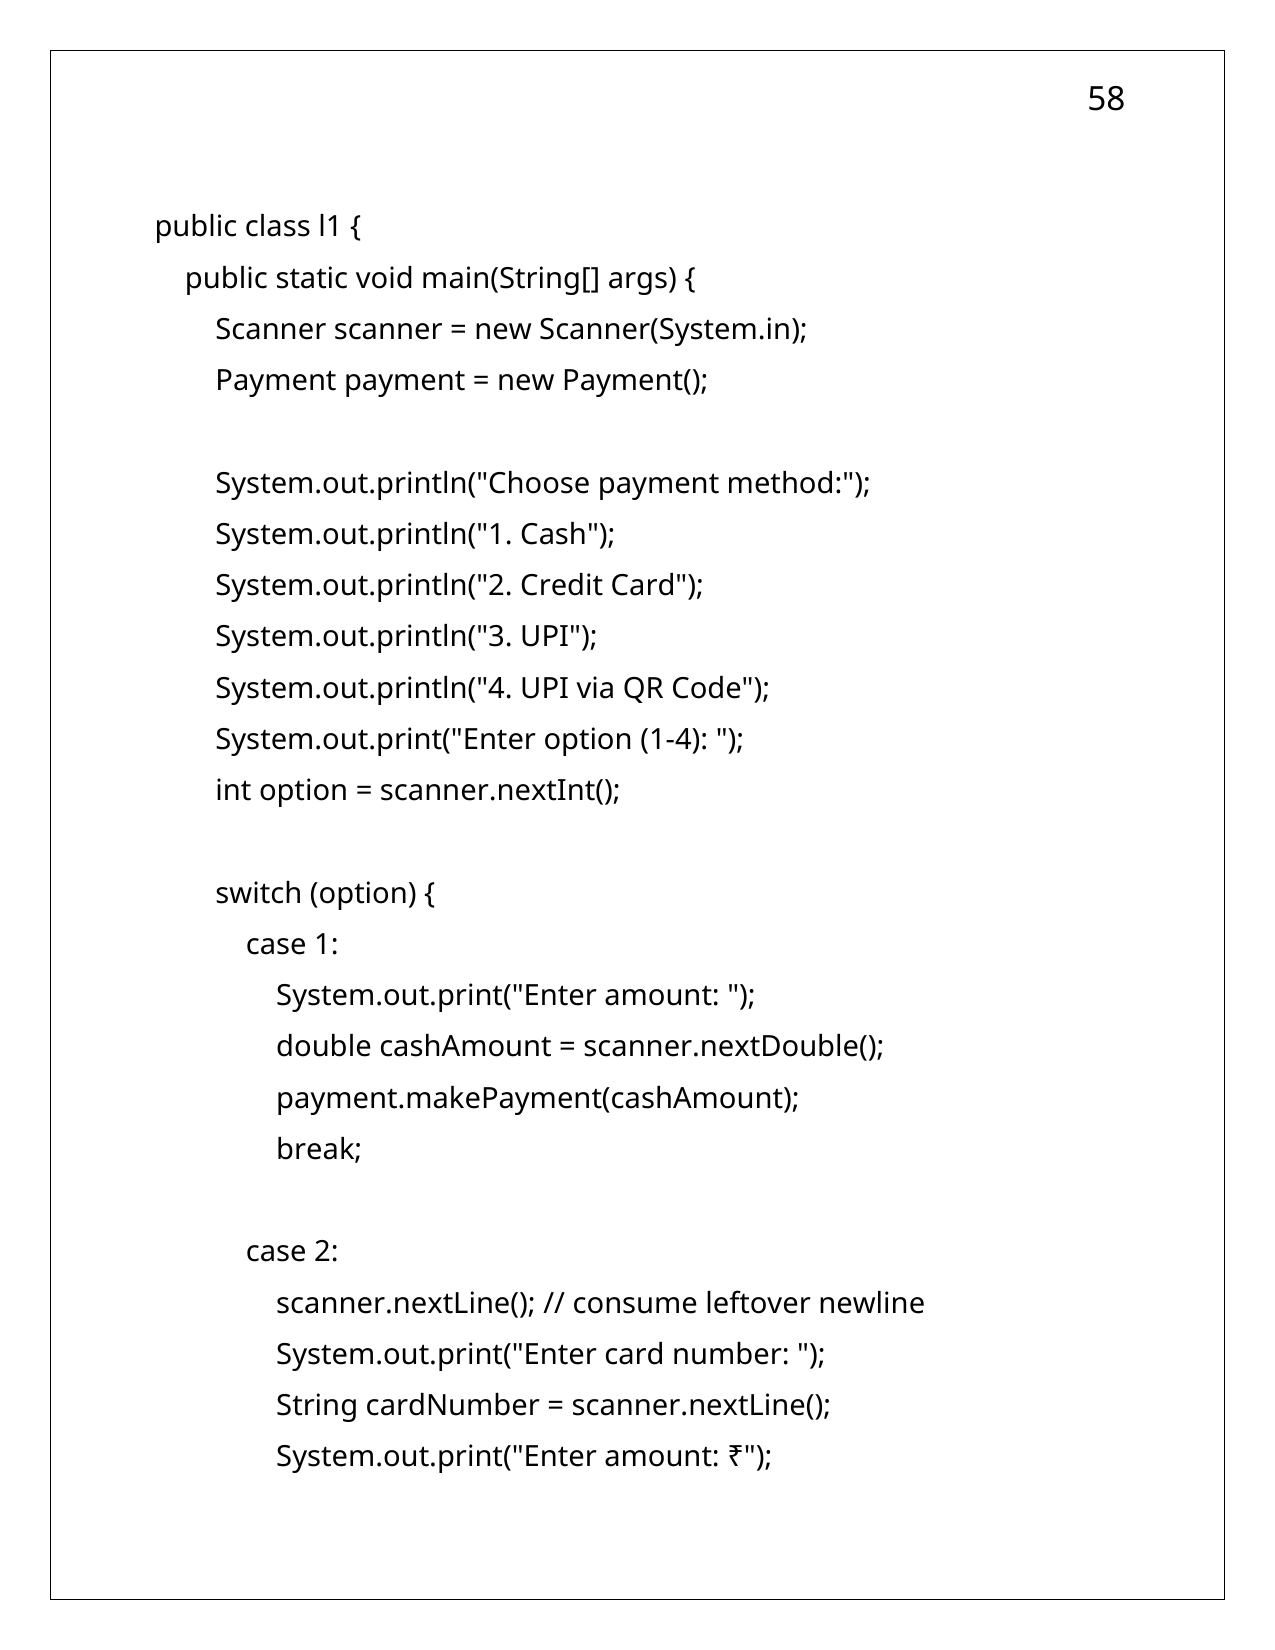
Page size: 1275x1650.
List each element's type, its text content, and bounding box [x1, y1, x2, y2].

text double cashAmount = scanner.nextDouble(); [154, 1026, 1125, 1065]
text Scanner scanner = new Scanner(System.in); [154, 308, 1125, 348]
text String cardNumber = scanner.nextLine(); [154, 1384, 1125, 1424]
text System.out.print("Enter card number: "); [154, 1333, 1125, 1373]
text public class l1 { [154, 206, 1125, 245]
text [154, 1282, 1125, 1322]
text System.out.println("Choose payment method:"); [154, 462, 1125, 502]
text public static void main(String[] args) { [154, 257, 1125, 297]
text System.out.print("Enter amount: ₹"); [154, 1436, 1125, 1475]
text System.out.println("4. UPI via QR Code"); [154, 667, 1125, 707]
text case 1: [154, 923, 1125, 963]
text System.out.print("Enter amount: "); [154, 974, 1125, 1014]
text case 2: [154, 1231, 1125, 1270]
text System.out.println("3. UPI"); [154, 616, 1125, 655]
text switch (option) { [154, 872, 1125, 912]
text int option = scanner.nextInt(); [154, 769, 1125, 809]
text System.out.println("2. Credit Card"); [154, 564, 1125, 604]
text Payment payment = new Payment(); [154, 359, 1125, 399]
text break; [154, 1128, 1125, 1168]
text System.out.print("Enter option (1-4): "); [154, 718, 1125, 758]
text System.out.println("1. Cash"); [154, 513, 1125, 553]
text payment.makePayment(cashAmount); [154, 1077, 1125, 1117]
